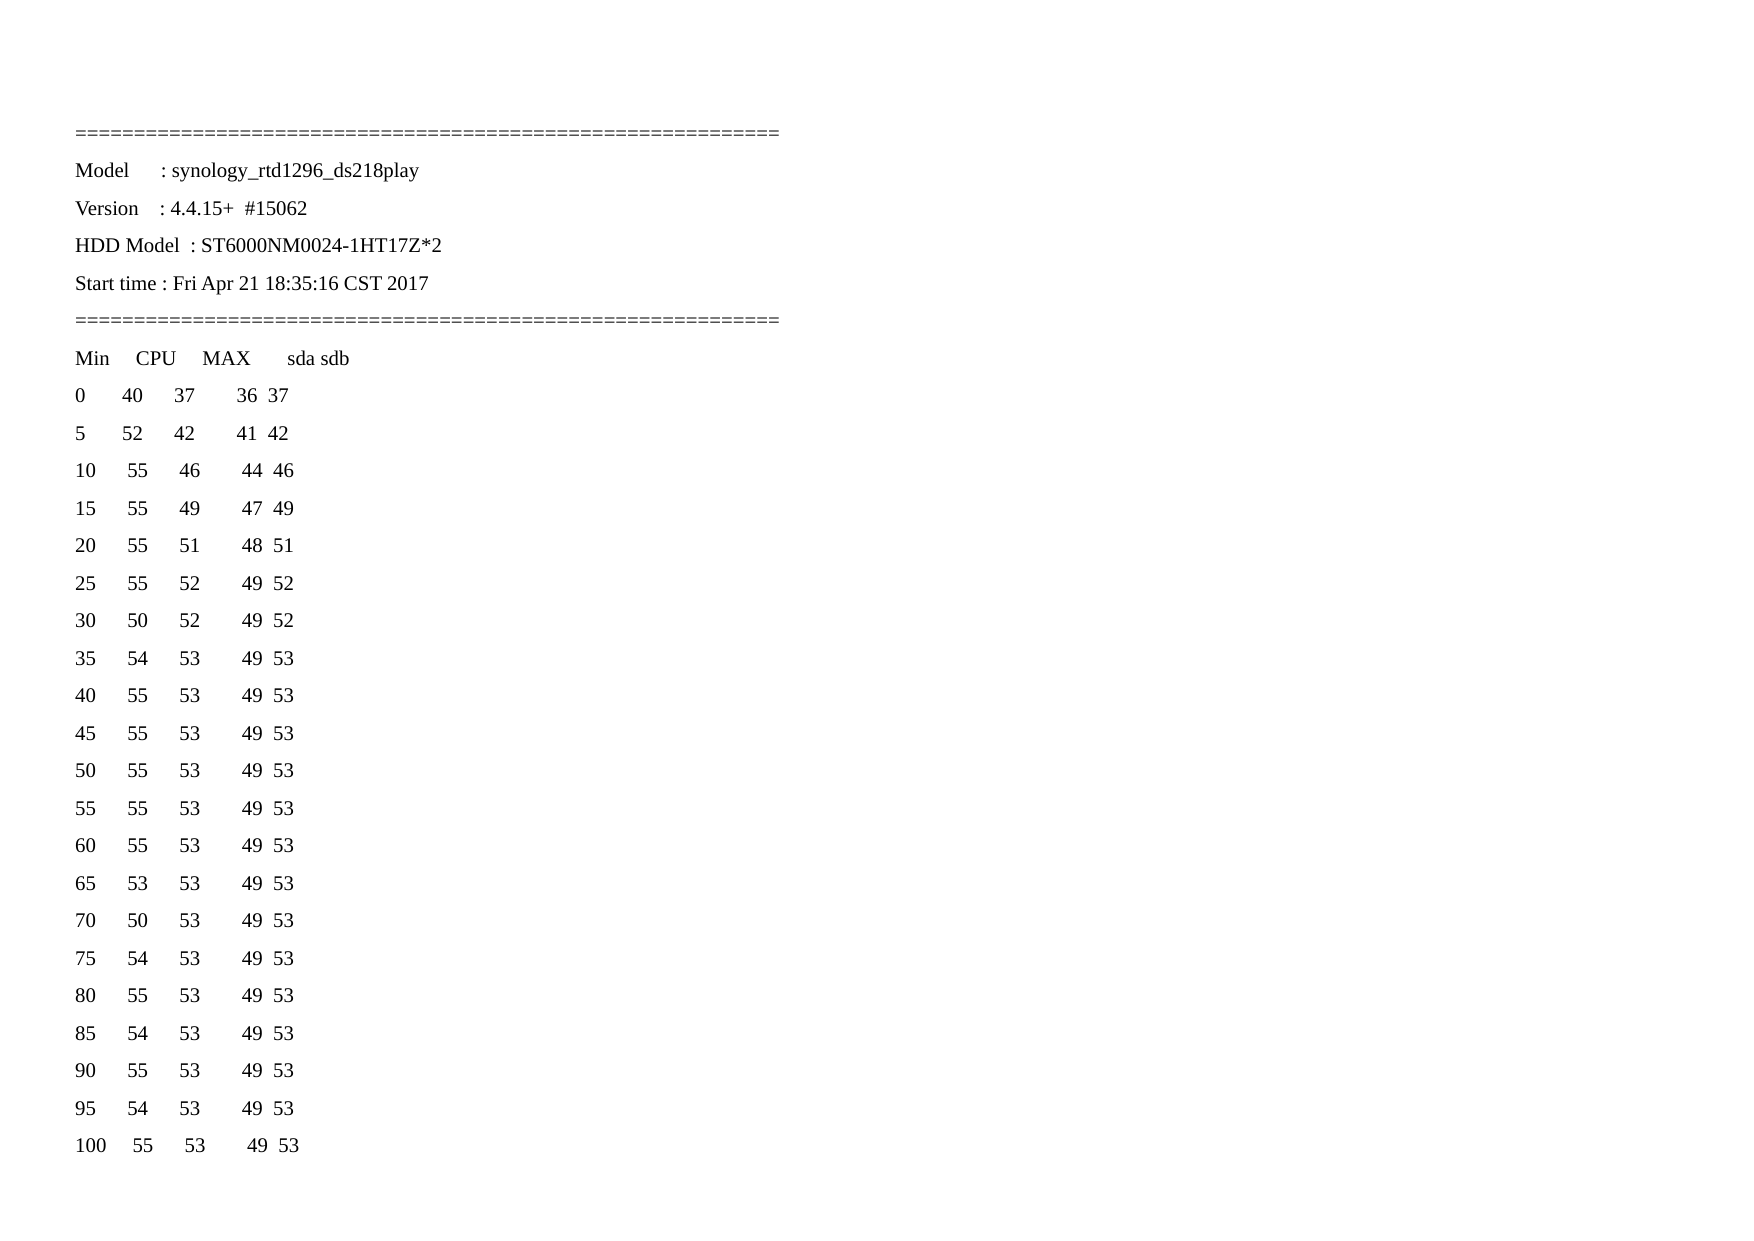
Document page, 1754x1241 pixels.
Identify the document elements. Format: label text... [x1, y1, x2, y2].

text 0 40 37 36 37 [75, 376, 1679, 414]
text 75 54 53 49 53 [75, 939, 1679, 976]
text Version : 4.4.15+ #15062 [75, 189, 1679, 226]
text Min CPU MAX sda sdb [75, 339, 1679, 376]
text 10 55 46 44 46 [75, 451, 1679, 489]
text 65 53 53 49 53 [75, 864, 1679, 901]
text ============================================================ [75, 301, 1679, 339]
text 60 55 53 49 53 [75, 826, 1679, 864]
text 55 55 53 49 53 [75, 789, 1679, 826]
text 20 55 51 48 51 [75, 526, 1679, 564]
text 50 55 53 49 53 [75, 751, 1679, 789]
text 30 50 52 49 52 [75, 601, 1679, 639]
text 45 55 53 49 53 [75, 714, 1679, 751]
text 35 54 53 49 53 [75, 639, 1679, 676]
text 5 52 42 41 42 [75, 414, 1679, 451]
text 15 55 49 47 49 [75, 489, 1679, 526]
text Start time : Fri Apr 21 18:35:16 CST 2017 [75, 264, 1679, 301]
text 70 50 53 49 53 [75, 901, 1679, 939]
text HDD Model : ST6000NM0024-1HT17Z*2 [75, 226, 1679, 264]
text 95 54 53 49 53 [75, 1089, 1679, 1126]
text Model : synology_rtd1296_ds218play [75, 151, 1679, 189]
text 90 55 53 49 53 [75, 1051, 1679, 1089]
text 85 54 53 49 53 [75, 1014, 1679, 1051]
text 40 55 53 49 53 [75, 676, 1679, 714]
text 25 55 52 49 52 [75, 564, 1679, 601]
text ============================================================ [75, 114, 1679, 151]
text 80 55 53 49 53 [75, 976, 1679, 1014]
text 100 55 53 49 53 [75, 1126, 1679, 1164]
